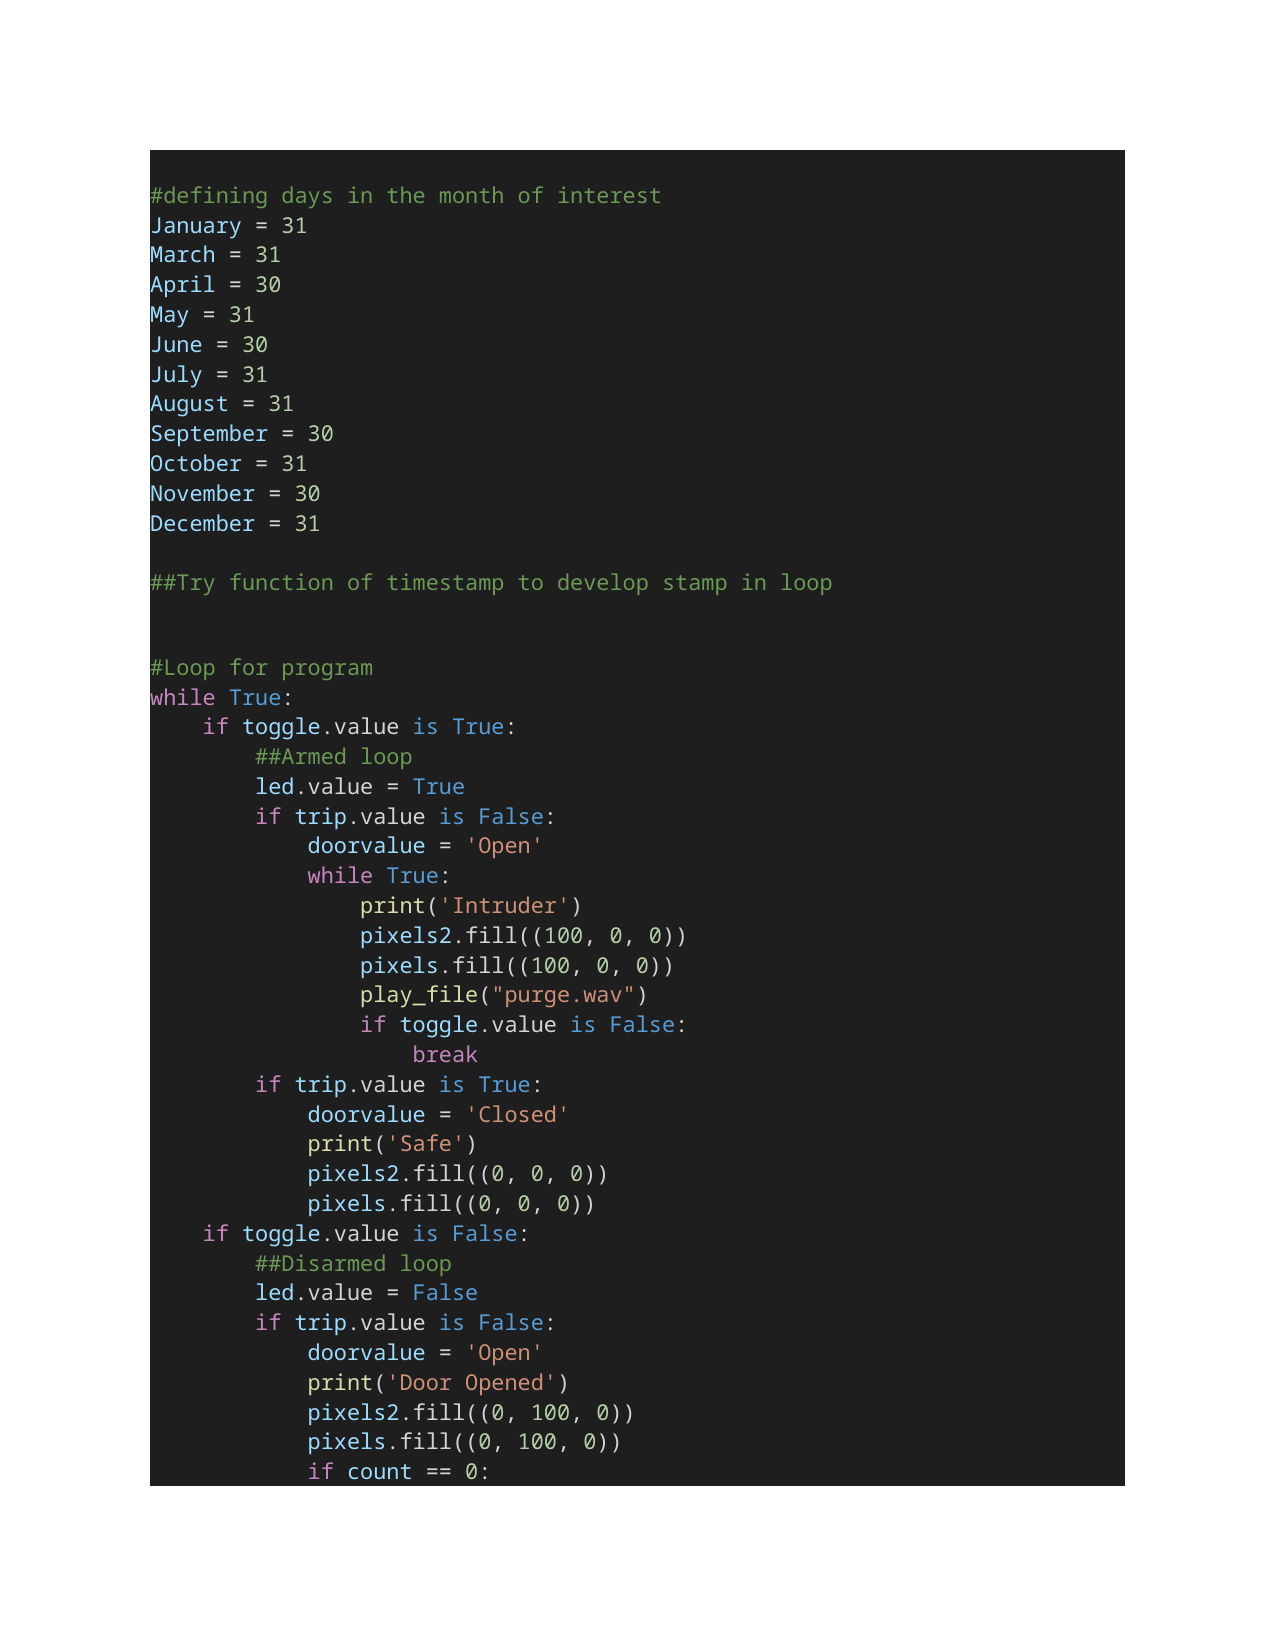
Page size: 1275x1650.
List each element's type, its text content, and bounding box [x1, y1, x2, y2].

text play_file("purge.wav") [150, 979, 1125, 1009]
text print('Safe') [150, 1128, 1125, 1158]
text print('Intruder') [150, 890, 1125, 920]
text doorvalue = 'Closed' [150, 1098, 1125, 1128]
text pixels.fill((0, 0, 0)) [150, 1188, 1125, 1218]
text November = 30 [150, 478, 1125, 507]
text print('Door Opened') [150, 1367, 1125, 1396]
text pixels.fill((100, 0, 0)) [150, 949, 1125, 979]
text if count == 0: [150, 1456, 1125, 1486]
text if trip.value is True: [150, 1069, 1125, 1098]
text #Loop for program [150, 652, 1125, 681]
text August = 31 [150, 388, 1125, 418]
text January = 31 [150, 209, 1125, 239]
text September = 30 [150, 418, 1125, 448]
text May = 31 [150, 299, 1125, 329]
text April = 30 [150, 269, 1125, 299]
text pixels.fill((0, 100, 0)) [150, 1426, 1125, 1456]
text pixels2.fill((0, 0, 0)) [150, 1158, 1125, 1188]
text October = 31 [150, 448, 1125, 478]
text doorvalue = 'Open' [150, 1337, 1125, 1367]
text if trip.value is False: [150, 1307, 1125, 1337]
text ##Try function of timestamp to develop stamp in loop [150, 567, 1125, 597]
text while True: [150, 860, 1125, 890]
text ##Disarmed loop [150, 1247, 1125, 1277]
text if toggle.value is False: [150, 1009, 1125, 1039]
text June = 30 [150, 329, 1125, 358]
text if toggle.value is False: [150, 1218, 1125, 1247]
text pixels2.fill((100, 0, 0)) [150, 920, 1125, 949]
text led.value = False [150, 1277, 1125, 1307]
text December = 31 [150, 507, 1125, 537]
text March = 31 [150, 239, 1125, 269]
text if toggle.value is True: [150, 711, 1125, 741]
text pixels2.fill((0, 100, 0)) [150, 1396, 1125, 1426]
text break [150, 1039, 1125, 1069]
text led.value = True [150, 771, 1125, 801]
text July = 31 [150, 358, 1125, 388]
text doorvalue = 'Open' [150, 830, 1125, 860]
text if trip.value is False: [150, 801, 1125, 830]
text ##Armed loop [150, 741, 1125, 771]
text #defining days in the month of interest [150, 180, 1125, 209]
text while True: [150, 681, 1125, 711]
